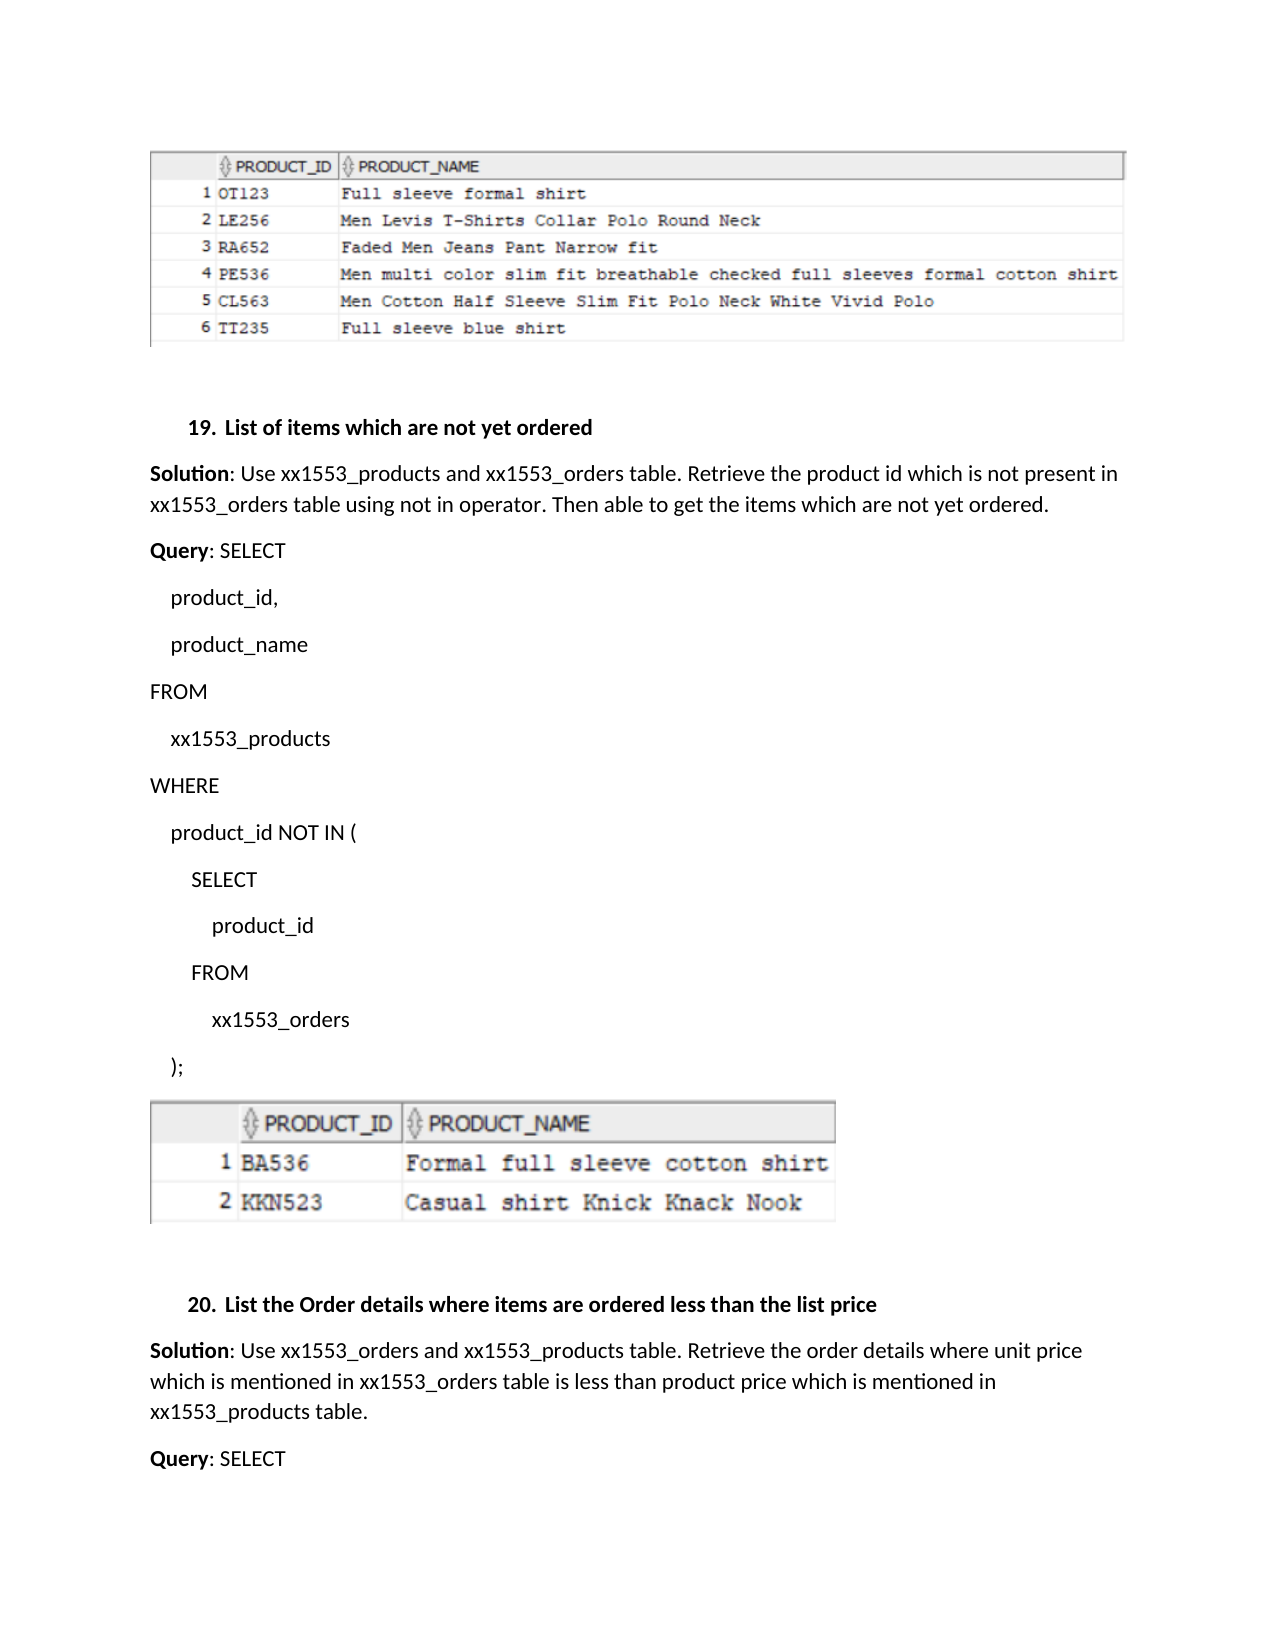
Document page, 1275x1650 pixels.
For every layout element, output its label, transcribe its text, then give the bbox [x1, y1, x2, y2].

text FROM [150, 677, 1125, 705]
text Solution: Use xx1553_products and xx1553_orders table. Retrieve the product id which is not present in xx1553_orders table using not in operator. Then able to get the items which are not yet ordered. [150, 459, 1125, 518]
text WHERE [150, 771, 1125, 799]
list List of items which are not yet ordered [187, 413, 1125, 441]
text product_id NOT IN ( [150, 818, 1125, 846]
text product_id, [150, 583, 1125, 611]
text Query: SELECT [150, 1444, 1125, 1472]
text Query: SELECT [150, 537, 1125, 564]
text xx1553_products [150, 724, 1125, 752]
text FROM [150, 958, 1125, 986]
text xx1553_orders [150, 1005, 1125, 1033]
text ); [150, 1052, 1125, 1080]
text product_id [150, 912, 1125, 939]
text SELECT [150, 865, 1125, 893]
picture [150, 1099, 836, 1224]
picture [150, 150, 1127, 347]
text product_name [150, 630, 1125, 658]
text Solution: Use xx1553_orders and xx1553_products table. Retrieve the order details where unit price which is mentioned in xx1553_orders table is less than product price which is mentioned in xx1553_products table. [150, 1337, 1125, 1425]
list List the Order details where items are ordered less than the list price [187, 1290, 1125, 1318]
